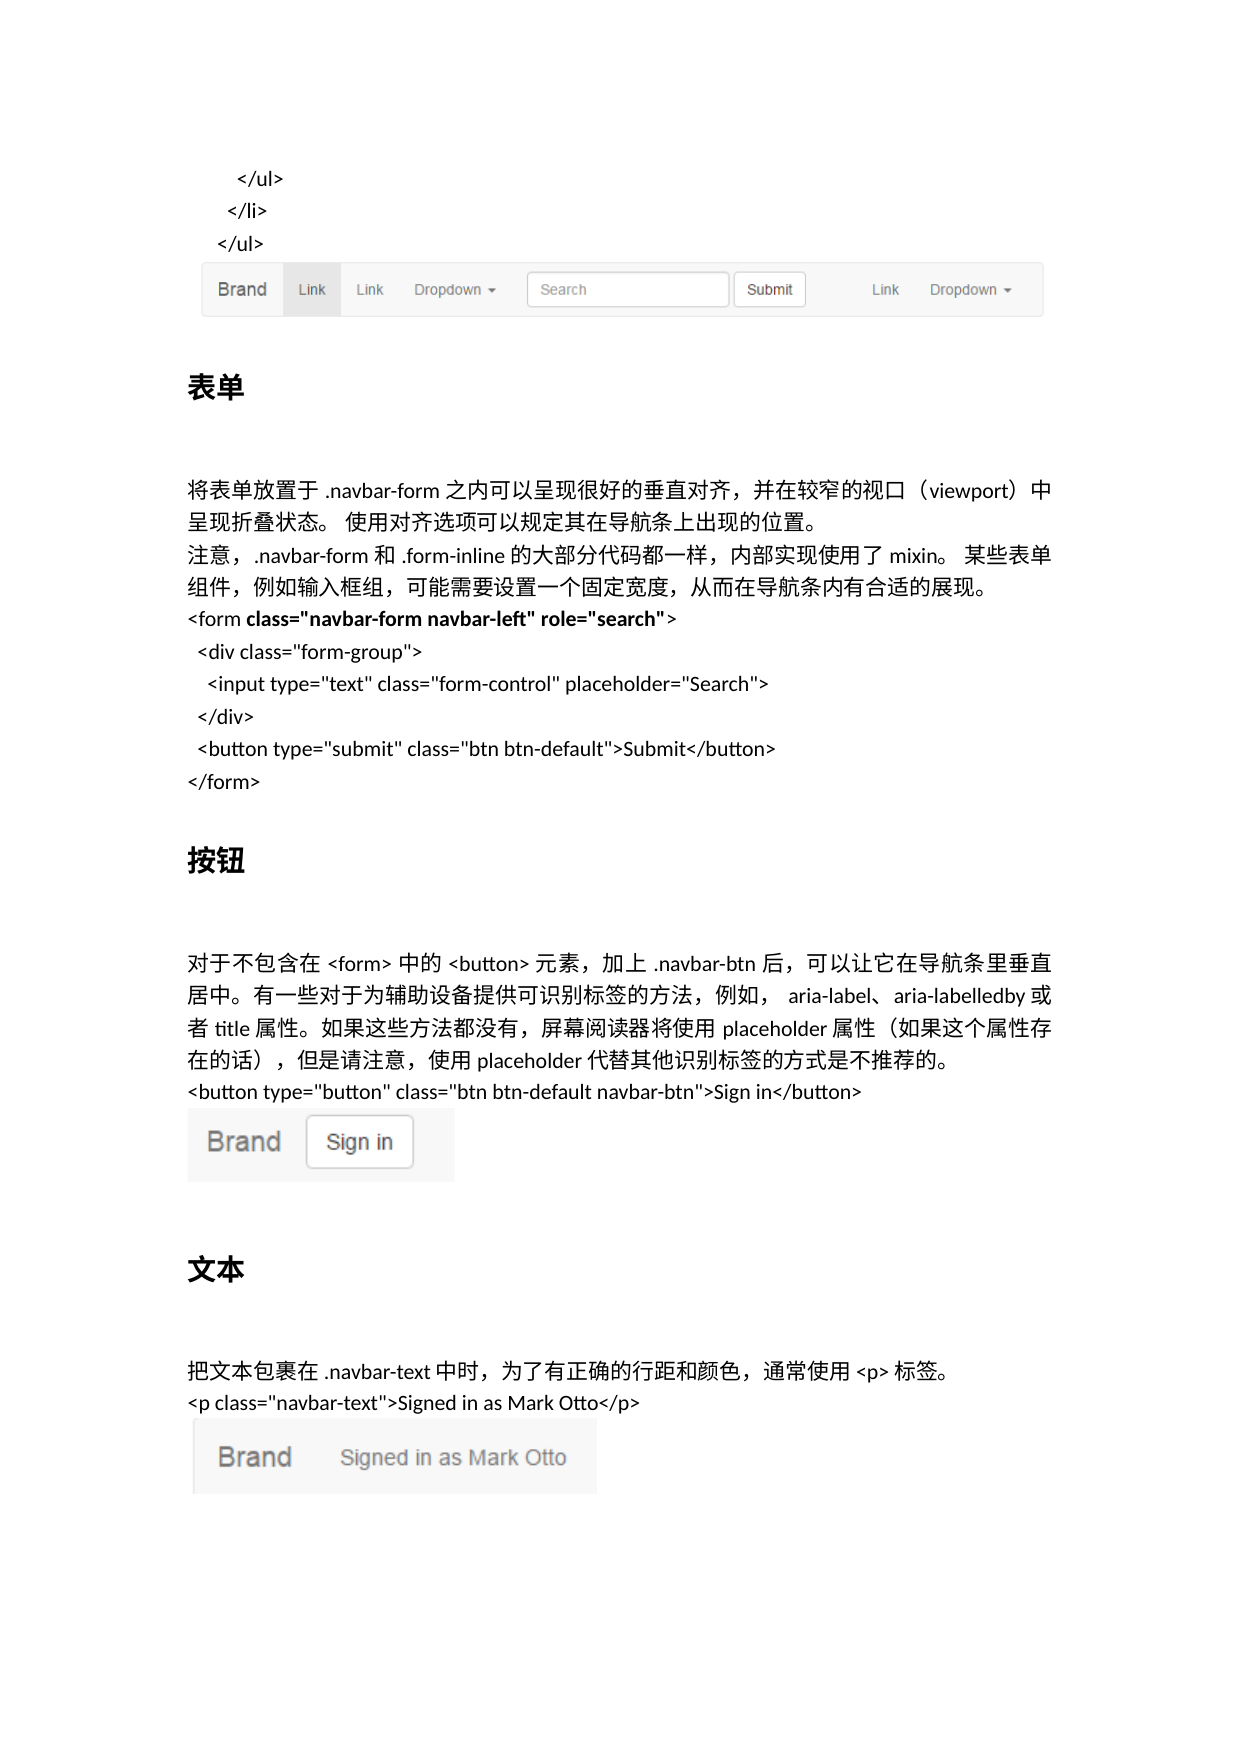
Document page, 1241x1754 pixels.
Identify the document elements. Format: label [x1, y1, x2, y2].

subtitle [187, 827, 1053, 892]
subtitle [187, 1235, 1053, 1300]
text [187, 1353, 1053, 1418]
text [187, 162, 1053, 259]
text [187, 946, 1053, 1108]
picture [187, 1418, 597, 1494]
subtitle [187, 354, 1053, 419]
picture [187, 259, 1053, 320]
picture [187, 1108, 455, 1182]
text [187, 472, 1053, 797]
